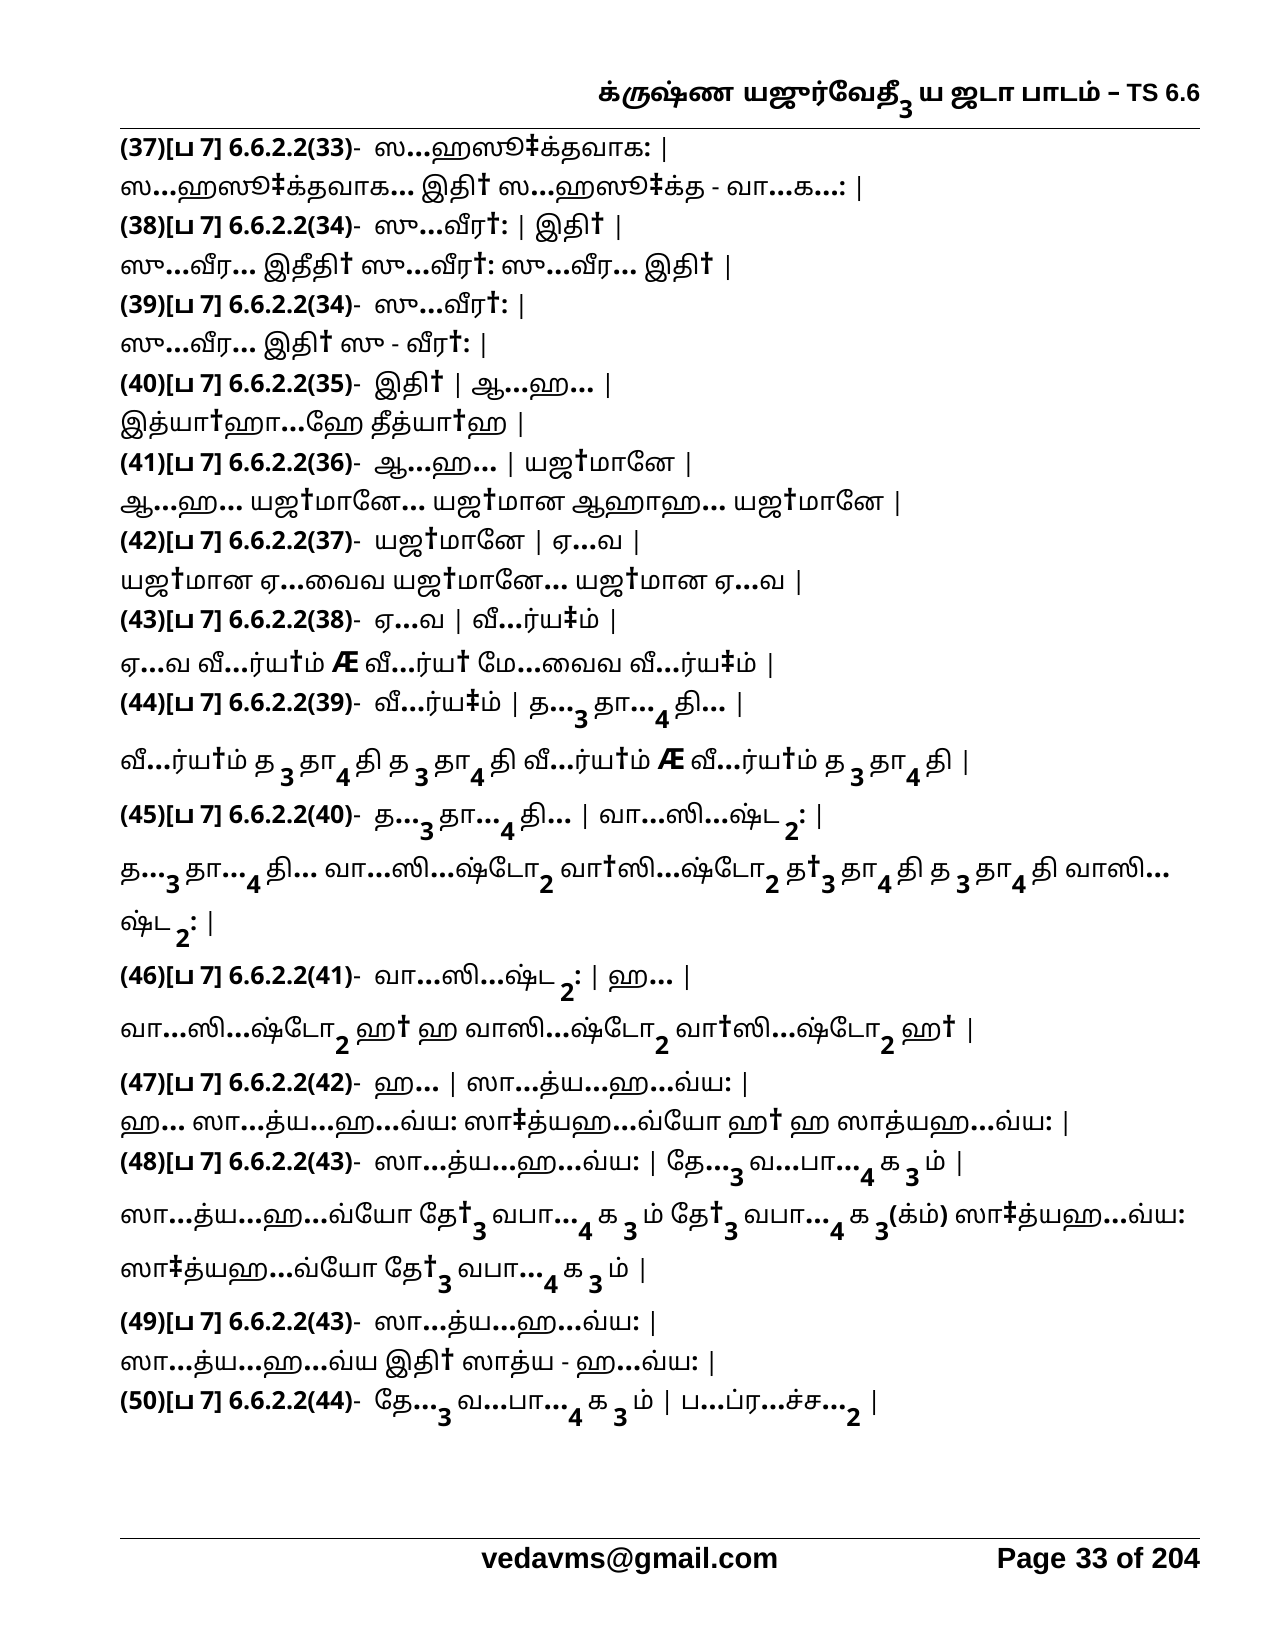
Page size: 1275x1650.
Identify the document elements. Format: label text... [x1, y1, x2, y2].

text ஸா…த்ய…ஹ…வ்ய இதி† ஸாத்ய - ஹ…வ்ய: | [120, 1343, 1200, 1381]
text ஹ… ஸா…த்ய…ஹ…வ்ய: ஸா‡த்யஹ…வ்யோ ஹ† ஹ ஸாத்யஹ…வ்ய: | [120, 1104, 1200, 1141]
text ஸா…த்ய…ஹ…வ்யோ தே†3வபா…4க3ம் தே†3வபா…4க3(க்ம்) ஸா‡த்யஹ…வ்ய: ஸா‡த்யஹ…வ்யோ தே†3வபா…4க3ம் | [120, 1197, 1200, 1301]
text (37)[ப7] 6.6.2.2(33)- ஸ…ஹஸூ‡க்தவாக: | [120, 129, 1200, 167]
text (39)[ப7] 6.6.2.2(34)- ஸு…வீர†: | [120, 287, 1200, 324]
text (43)[ப7] 6.6.2.2(38)- ஏ…வ | வீ…ர்ய‡ம் | [120, 602, 1200, 639]
text (42)[ப7] 6.6.2.2(37)- யஜ†மானே | ஏ…வ | [120, 523, 1200, 560]
text (47)[ப7] 6.6.2.2(42)- ஹ… | ஸா…த்ய…ஹ…வ்ய: | [120, 1064, 1200, 1102]
text (44)[ப7] 6.6.2.2(39)- வீ…ர்ய‡ம் | த…3தா…4தி… | [120, 685, 1200, 736]
text ஸ…ஹஸூ‡க்தவாக… இதி† ஸ…ஹஸூ‡க்த - வா…க…: | [120, 168, 1200, 206]
text (45)[ப7] 6.6.2.2(40)- த…3தா…4தி… | வா…ஸி…ஷ்ட2: | [120, 797, 1200, 848]
text (40)[ப7] 6.6.2.2(35)- இதி† | ஆ…ஹ… | [120, 365, 1200, 403]
text (48)[ப7] 6.6.2.2(43)- ஸா…த்ய…ஹ…வ்ய: | தே…3வ…பா…4க3ம் | [120, 1143, 1200, 1194]
text ஆ…ஹ… யஜ†மானே… யஜ†மான ஆஹாஹ… யஜ†மானே | [120, 483, 1200, 521]
text ஸு…வீர… இதீதி† ஸு…வீர†: ஸு…வீர… இதி† | [120, 247, 1200, 285]
text யஜ†மான ஏ…வைவ யஜ†மானே… யஜ†மான ஏ…வ | [120, 562, 1200, 600]
text (38)[ப7] 6.6.2.2(34)- ஸு…வீர†: | இதி† | [120, 208, 1200, 245]
text (41)[ப7] 6.6.2.2(36)- ஆ…ஹ… | யஜ†மானே | [120, 444, 1200, 482]
text (46)[ப7] 6.6.2.2(41)- வா…ஸி…ஷ்ட2: | ஹ… | [120, 957, 1200, 1008]
text (50)[ப7] 6.6.2.2(44)- தே…3வ…பா…4க3ம் | ப…ப்ர…ச்ச…2 | [120, 1382, 1200, 1433]
text வா…ஸி…ஷ்டோ2 ஹ† ஹ வாஸி…ஷ்டோ2 வா†ஸி…ஷ்டோ2 ஹ† | [120, 1011, 1200, 1062]
text ஸு…வீர… இதி† ஸு - வீர†: | [120, 326, 1200, 363]
text (49)[ப7] 6.6.2.2(43)- ஸா…த்ய…ஹ…வ்ய: | [120, 1304, 1200, 1341]
text வீ…ர்ய†ம் த3தா4தி த3தா4தி வீ…ர்ய†ம் Æவீ…ர்ய†ம் த3தா4தி | [120, 738, 1200, 794]
text த…3தா…4தி… வா…ஸி…ஷ்டோ2 வா†ஸி…ஷ்டோ2 த†3தா4தி த3தா4தி வாஸி…ஷ்ட2: | [120, 850, 1200, 955]
text ஏ…வ வீ…ர்ய†ம் Æவீ…ர்ய† மே…வைவ வீ…ர்ய‡ம் | [120, 641, 1200, 683]
text இத்யா†ஹா…ஹே தீத்யா†ஹ | [120, 405, 1200, 442]
